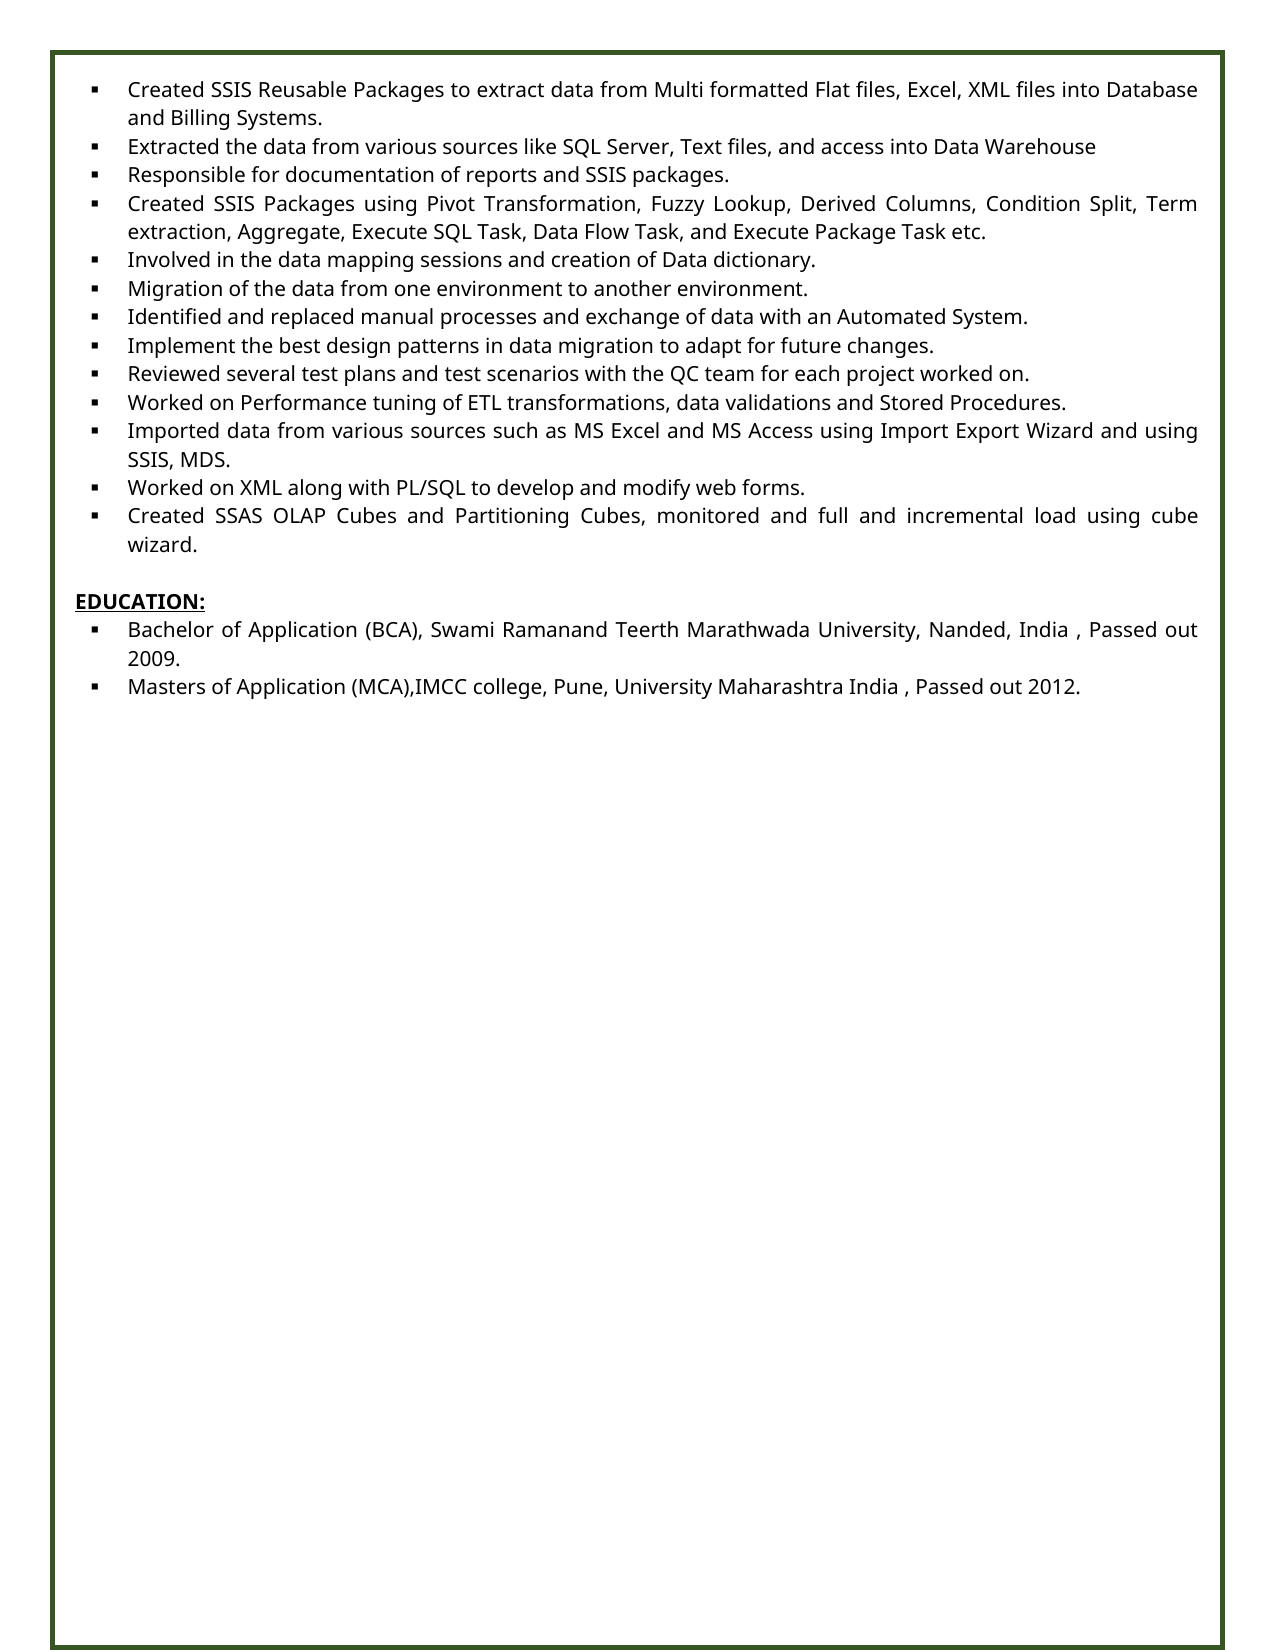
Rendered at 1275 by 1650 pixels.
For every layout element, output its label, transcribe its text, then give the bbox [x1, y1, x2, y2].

text EDUCATION: [75, 587, 1200, 615]
list Created SSIS Packages using Pivot Transformation, Fuzzy Lookup, Derived Columns, Condition Split, Term extraction, Aggregate, Execute SQL Task, Data Flow Task, and Execute Package Task etc. [90, 189, 1200, 246]
list Involved in the data mapping sessions and creation of Data dictionary. [90, 246, 1200, 274]
list Worked on XML along with PL/SQL to develop and modify web forms. [90, 473, 1200, 502]
list Extracted the data from various sources like SQL Server, Text files, and access into Data Warehouse [90, 132, 1200, 160]
list Masters of Application (MCA),IMCC college, Pune, University Maharashtra India , Passed out 2012. [90, 672, 1200, 701]
list Bachelor of Application (BCA), Swami Ramanand Teerth Marathwada University, Nanded, India , Passed out 2009. [90, 615, 1200, 672]
list Created SSIS Reusable Packages to extract data from Multi formatted Flat files, Excel, XML files into Database and Billing Systems. [90, 75, 1200, 132]
list Migration of the data from one environment to another environment. [90, 274, 1200, 302]
list Implement the best design patterns in data migration to adapt for future changes. [90, 331, 1200, 359]
list Worked on Performance tuning of ETL transformations, data validations and Stored Procedures. [90, 388, 1200, 416]
list Responsible for documentation of reports and SSIS packages. [90, 160, 1200, 189]
list Identified and replaced manual processes and exchange of data with an Automated System. [90, 302, 1200, 331]
list Created SSAS OLAP Cubes and Partitioning Cubes, monitored and full and incremental load using cube wizard. [90, 502, 1200, 558]
list Imported data from various sources such as MS Excel and MS Access using Import Export Wizard and using SSIS, MDS. [90, 416, 1200, 473]
list Reviewed several test plans and test scenarios with the QC team for each project worked on. [90, 359, 1200, 388]
